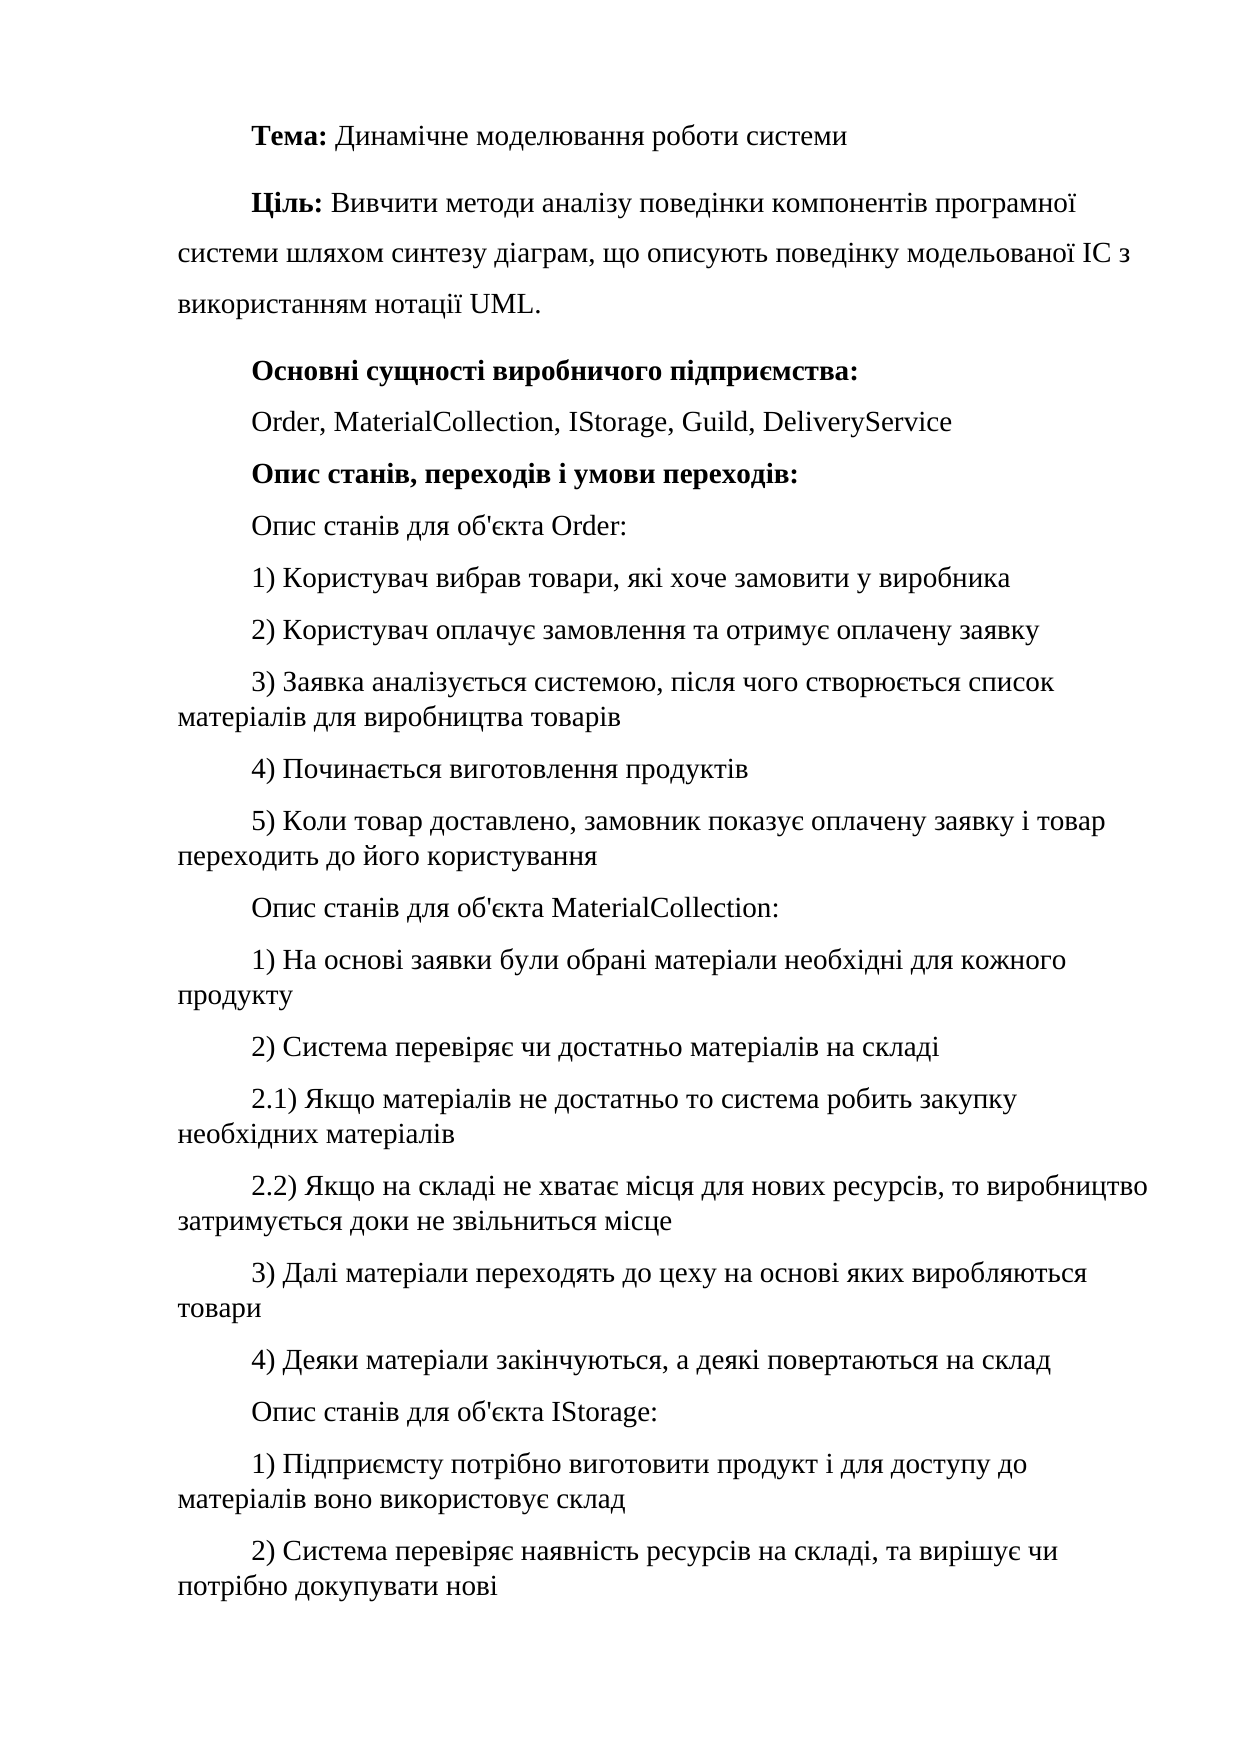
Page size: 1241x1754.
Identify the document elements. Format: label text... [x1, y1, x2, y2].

text Опис станів для об'єкта IStorage: [177, 1394, 1152, 1427]
text 4) Деяки матеріали закінчуються, а деякі повертаються на склад [177, 1342, 1152, 1376]
text Order, MaterialCollection, IStorage, Guild, DeliveryService [177, 404, 1152, 438]
text 1) На основі заявки були обрані матеріали необхідні для кожного продукту [177, 942, 1152, 1011]
text 5) Коли товар доставлено, замовник показує оплачену заявку і товар переходить до його користування [177, 803, 1152, 872]
text Ціль: Вивчити методи аналізу поведінки компонентів програмної системи шляхом синтезу діаграм, що описують поведінку модельованої ІС з використанням нотації UML. [177, 185, 1152, 319]
text Тема: Динамічне моделювання роботи системи [177, 118, 1152, 152]
text Опис станів, переходів і умови переходів: [177, 456, 1152, 490]
text 1) Користувач вибрав товари, які хоче замовити у виробника [177, 560, 1152, 594]
text 2) Користувач оплачує замовлення та отримує оплачену заявку [177, 612, 1152, 646]
text 1) Підприємсту потрібно виготовити продукт і для доступу до матеріалів воно використовує склад [177, 1446, 1152, 1514]
text 2) Система перевіряє чи достатньо матеріалів на складі [177, 1029, 1152, 1062]
text 3) Заявка аналізується системою, після чого створюється список матеріалів для виробництва товарів [177, 664, 1152, 733]
text 4) Починається виготовлення продуктів [177, 751, 1152, 784]
text Опис станів для об'єкта MaterialCollection: [177, 890, 1152, 923]
text Опис станів для об'єкта Order: [177, 508, 1152, 542]
text Основні сущності виробничого підприємства: [177, 353, 1152, 386]
text 2.2) Якщо на складі не хватає місця для нових ресурсів, то виробництво затримується доки не звільниться місце [177, 1168, 1152, 1237]
text 2) Система перевіряє наявність ресурсів на складі, та вирішує чи потрібно докупувати нові [177, 1533, 1152, 1602]
text 3) Далі матеріали переходять до цеху на основі яких виробляються товари [177, 1255, 1152, 1324]
text 2.1) Якщо матеріалів не достатньо то система робить закупку необхідних матеріалів [177, 1081, 1152, 1149]
